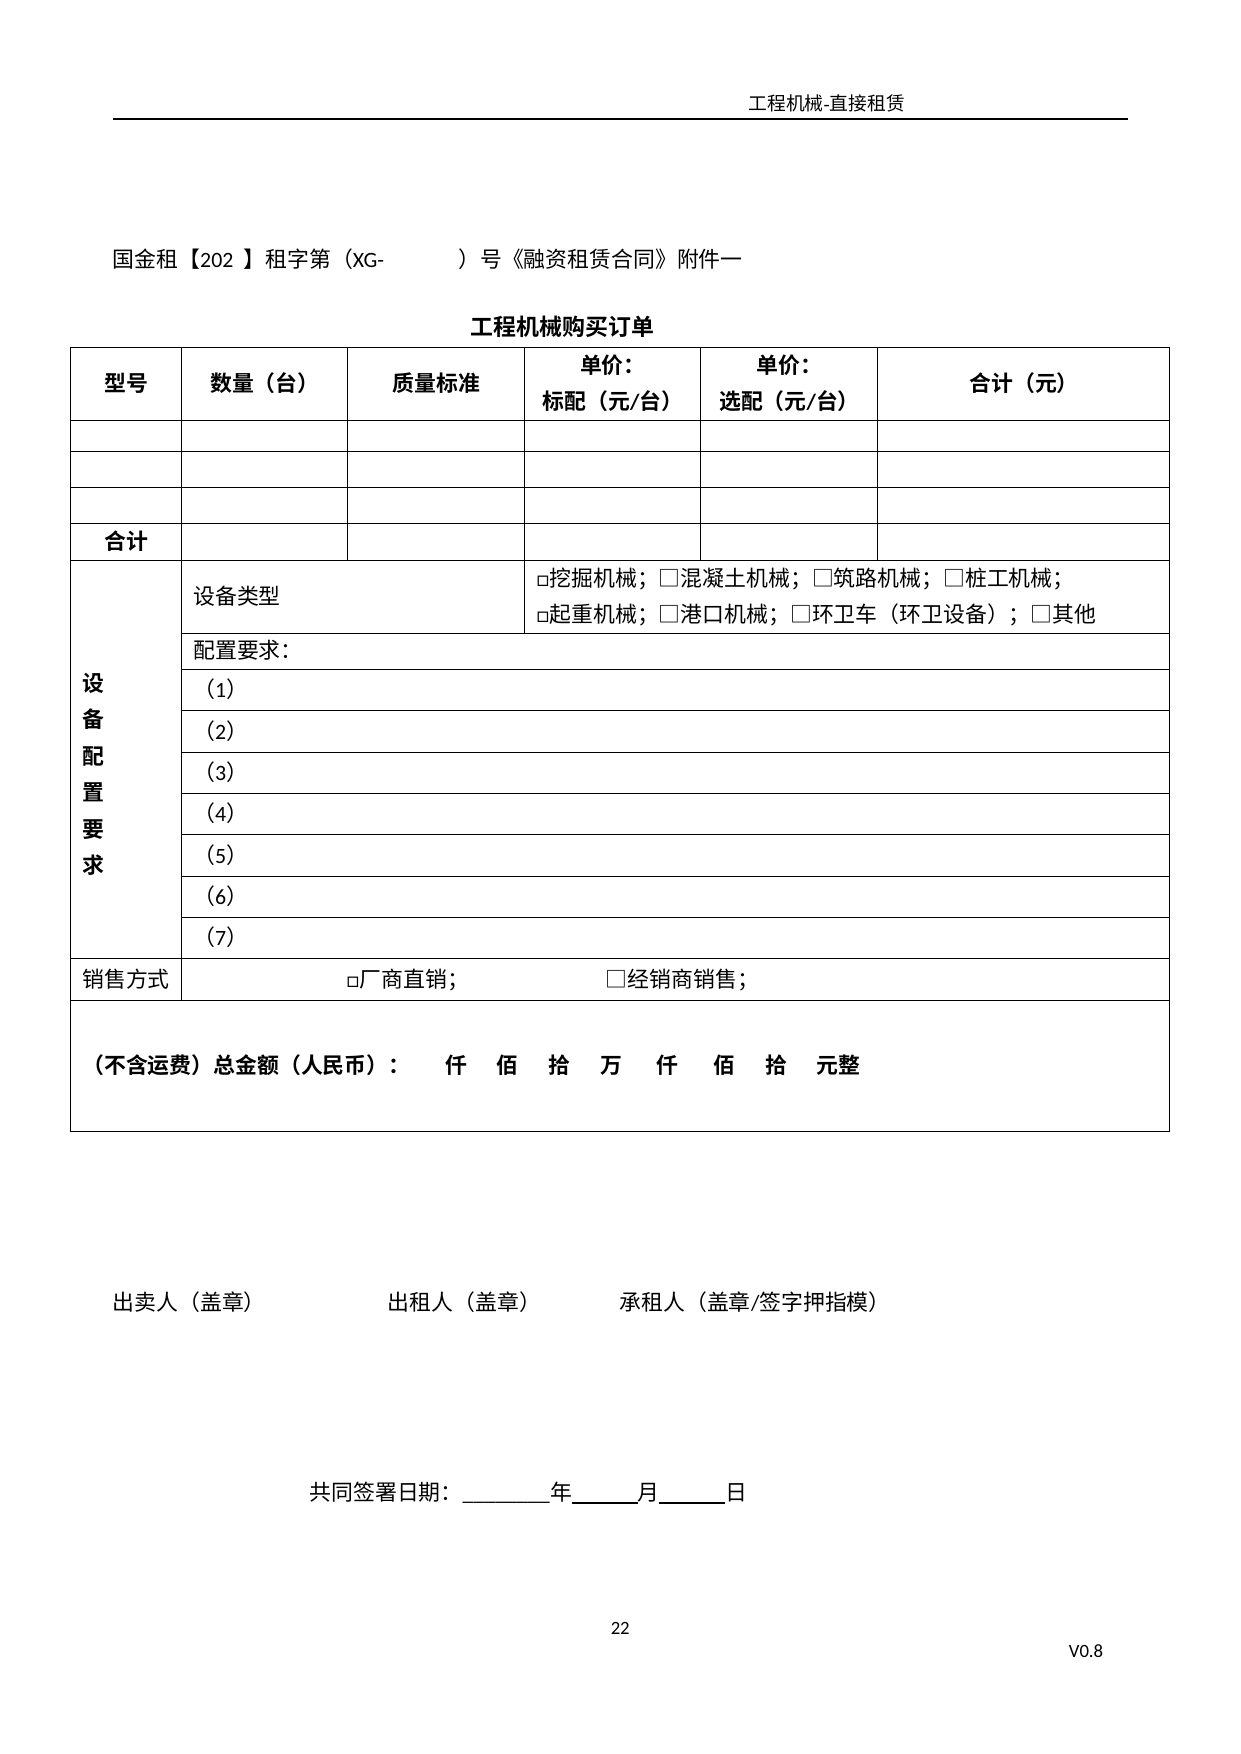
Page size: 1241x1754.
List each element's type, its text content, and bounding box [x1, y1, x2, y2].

table_cell [348, 488, 524, 523]
text 出卖人（盖章） 出租人（盖章） 承租人（盖章/签字押指模） [112, 1285, 1128, 1317]
table_cell □厂商直销； □经销商销售； [182, 959, 1169, 1000]
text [112, 1475, 1128, 1506]
text 工程机械购买订单 [112, 309, 1128, 342]
table_cell [182, 421, 347, 451]
table_cell （4） [182, 794, 1169, 834]
table_cell □挖掘机械；□混凝土机械；□筑路机械；□桩工机械； □起重机械；□港口机械；□环卫车（环卫设备）；□其他 [525, 561, 1169, 632]
table_cell [71, 421, 181, 451]
table_cell 配置要求： [182, 634, 1169, 669]
table_cell （3） [182, 753, 1169, 793]
table_cell （不含运费）总金额（人民币）： 仟 佰 拾 万 仟 佰 拾 元整 [71, 1001, 1169, 1131]
table_cell [701, 452, 877, 487]
table_cell [525, 524, 700, 559]
table_cell [878, 524, 1169, 559]
table_cell （5） [182, 835, 1169, 876]
table_cell [878, 421, 1169, 451]
table_cell 设备类型 [182, 561, 524, 632]
table_cell [701, 421, 877, 451]
table_cell （7） [182, 918, 1169, 958]
table_cell [71, 488, 181, 523]
table_cell [878, 452, 1169, 487]
table_header 单价： 选配（元/台） [701, 348, 877, 420]
table_header 合计（元） [878, 348, 1169, 420]
table_cell [701, 488, 877, 523]
table_header 单价： 标配（元/台） [525, 348, 700, 420]
table_cell [348, 524, 524, 559]
table_cell （6） [182, 877, 1169, 917]
table_cell [348, 421, 524, 451]
table_header 型号 [71, 348, 181, 420]
table_cell 销售方式 [71, 959, 181, 1000]
table_cell [182, 488, 347, 523]
table_cell [525, 488, 700, 523]
table_cell [71, 452, 181, 487]
table_header 数量（台） [182, 348, 347, 420]
table_cell [348, 452, 524, 487]
table_header 质量标准 [348, 348, 524, 420]
table_cell [182, 524, 347, 559]
table_cell [525, 421, 700, 451]
table_cell （1） [182, 670, 1169, 710]
table_cell [182, 452, 347, 487]
table_cell 合计 [71, 524, 181, 559]
table_cell [701, 524, 877, 559]
table_cell [525, 452, 700, 487]
table_cell [878, 488, 1169, 523]
table_cell 设 备 配 置 要 求 [71, 561, 181, 958]
text 国金租【202 】租字第（XG- ）号《融资租赁合同》附件一 [112, 242, 1128, 273]
table_cell （2） [182, 711, 1169, 752]
